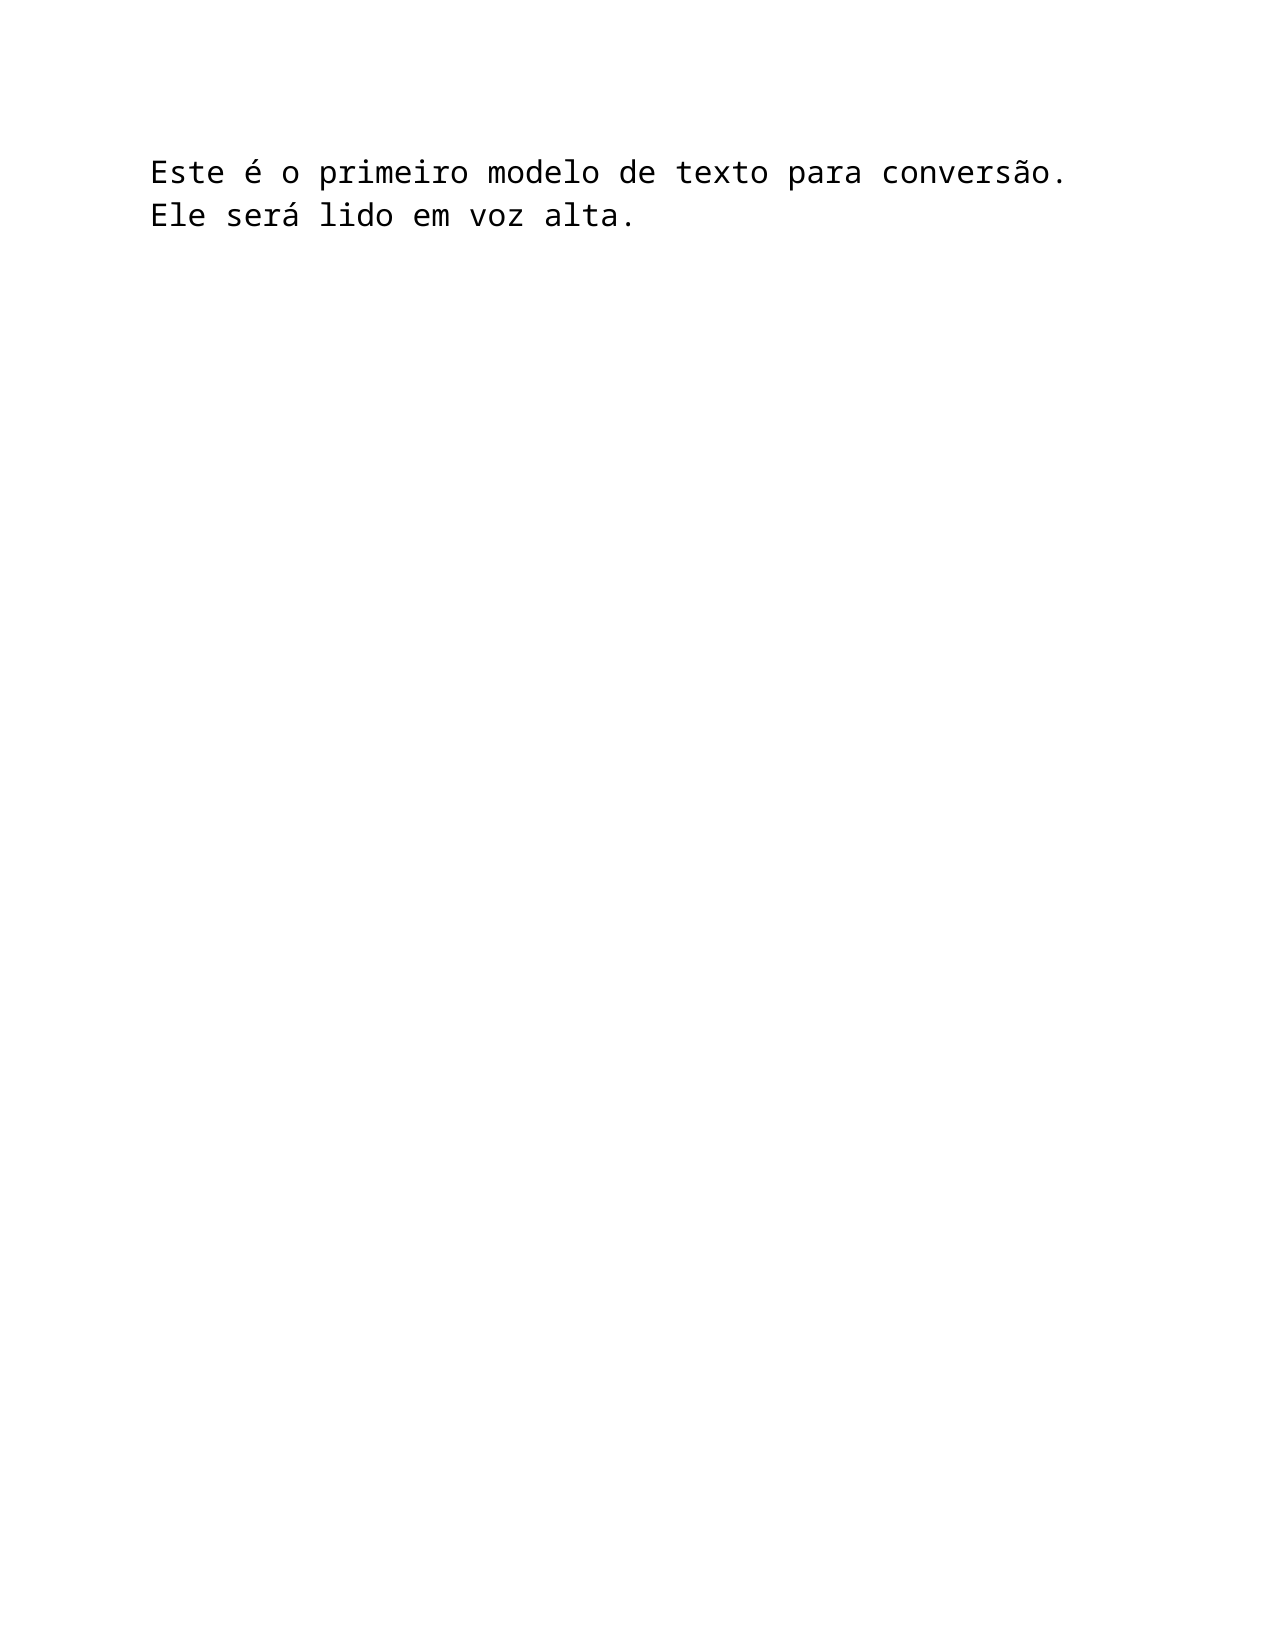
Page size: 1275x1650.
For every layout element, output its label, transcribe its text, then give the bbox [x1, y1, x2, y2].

text Este é o primeiro modelo de texto para conversão. Ele será lido em voz alta. [150, 150, 1125, 235]
